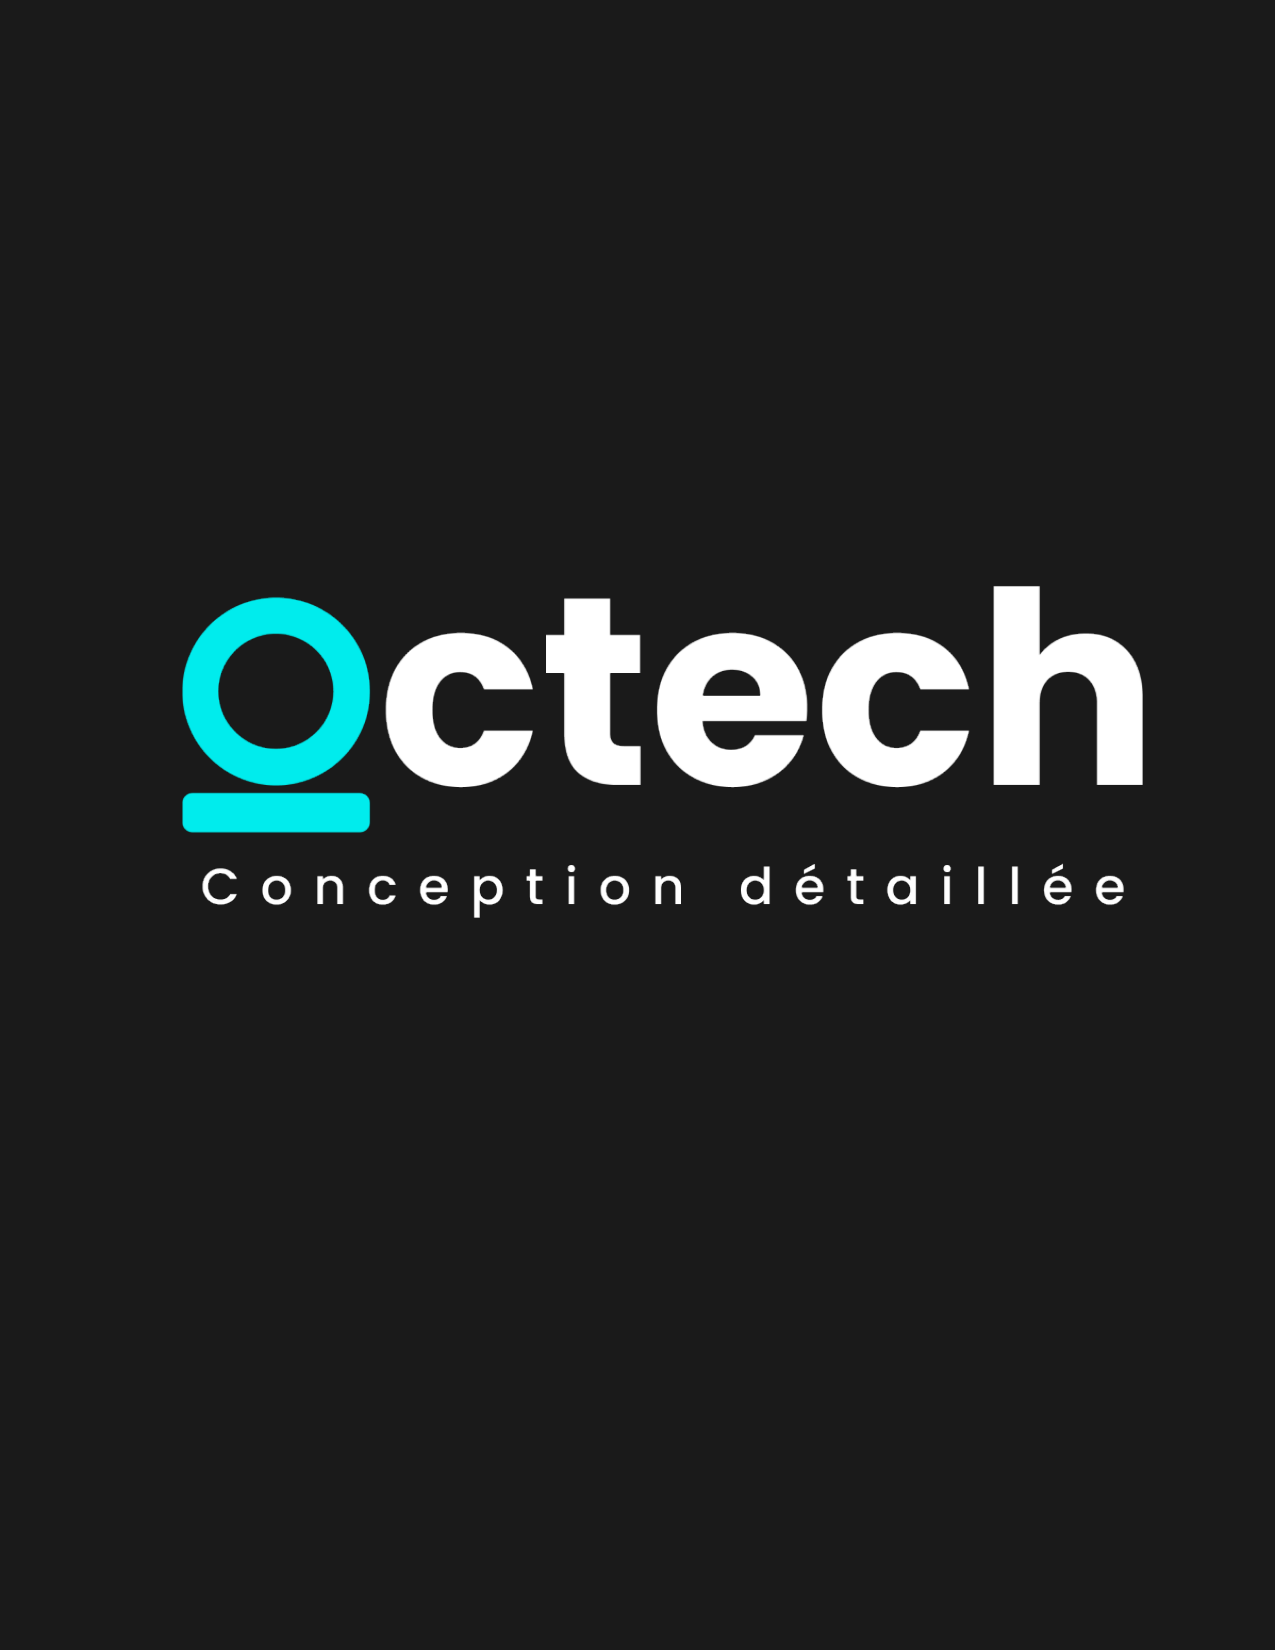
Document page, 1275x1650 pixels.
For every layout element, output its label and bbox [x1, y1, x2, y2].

picture [182, 556, 1158, 948]
